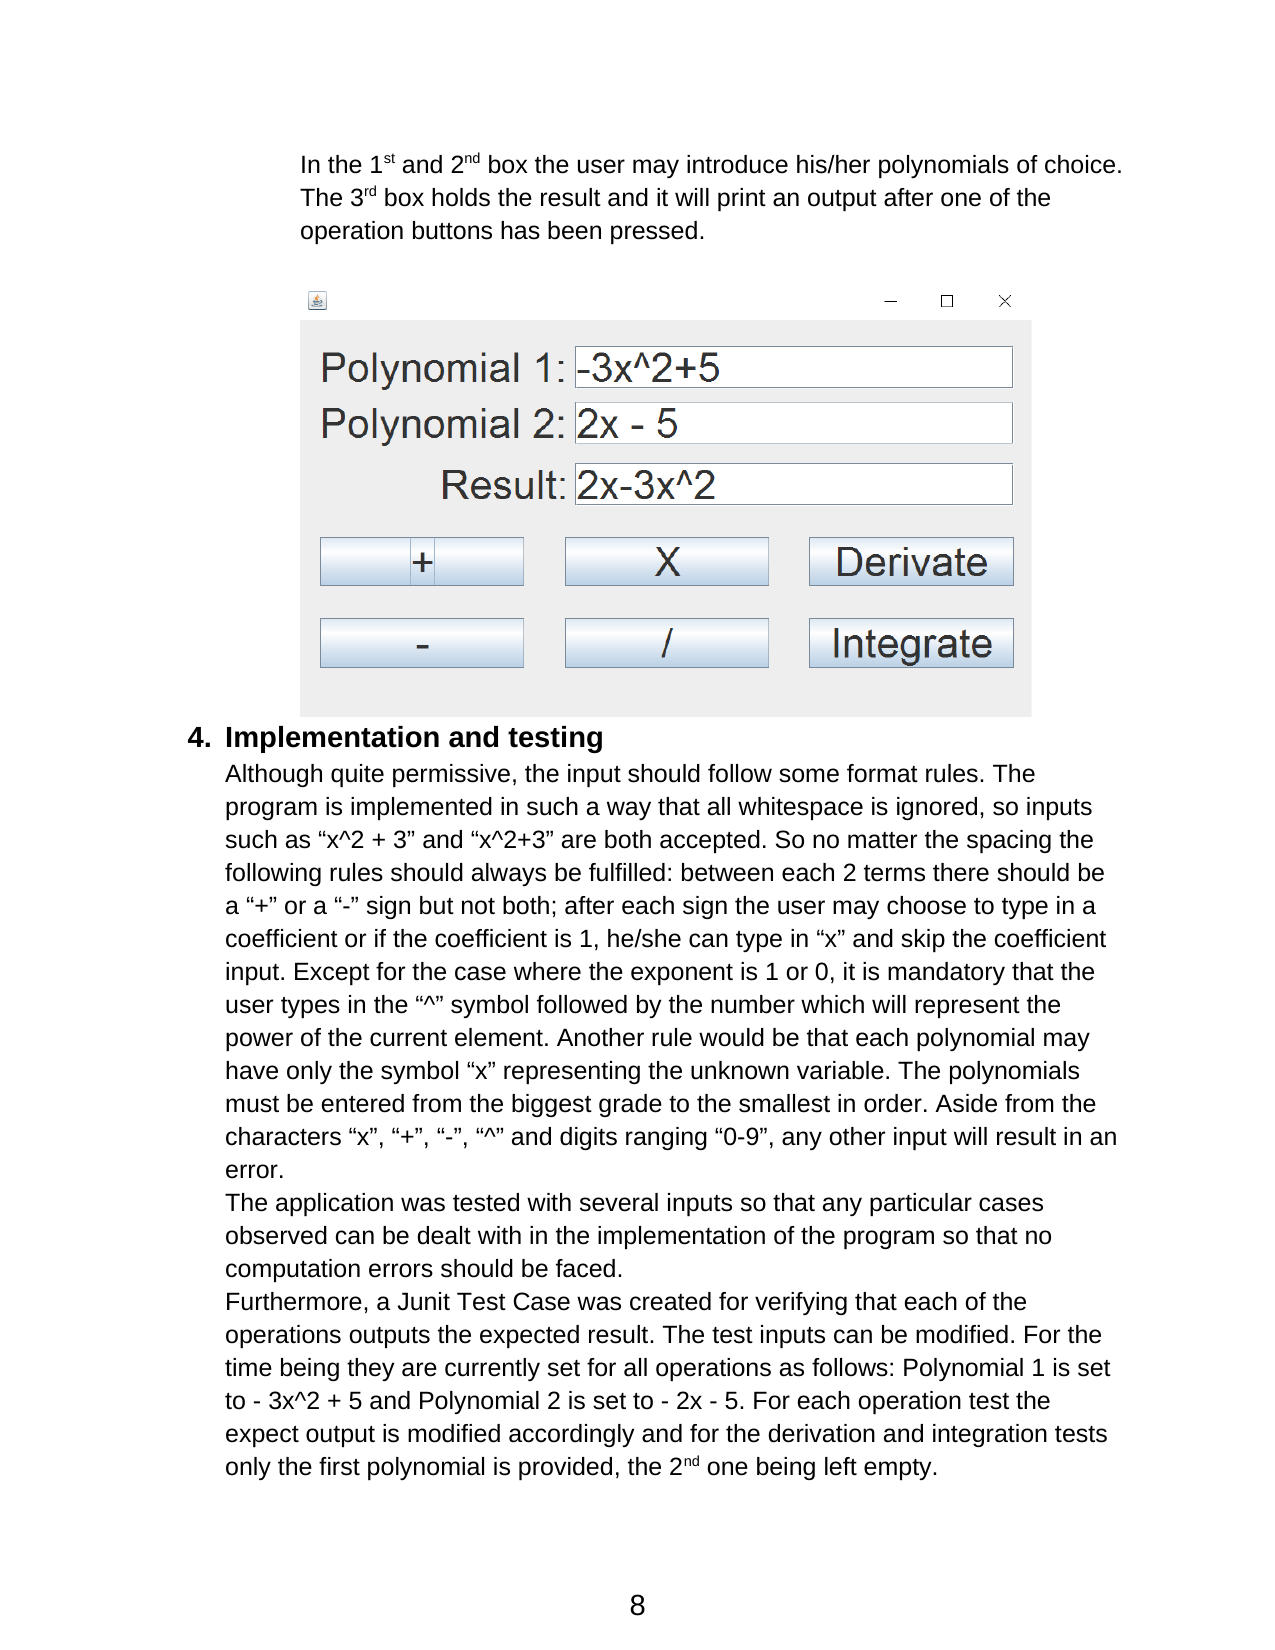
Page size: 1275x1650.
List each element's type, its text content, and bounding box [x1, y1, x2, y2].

list The application was tested with several inputs so that any particular cases observed can be dealt with in the implementation of the program so that no computation errors should be faced. [225, 1188, 1125, 1283]
list Although quite permissive, the input should follow some format rules. The program is implemented in such a way that all whitespace is ignored, so inputs such as “x^2 + 3” and “x^2+3” are both accepted. So no matter the spacing the following rules should always be fulfilled: between each 2 terms there should be a “+” or a “-” sign but not both; after each sign the user may choose to type in a coefficient or if the coefficient is 1, he/she can type in “x” and skip the coefficient input. Except for the case where the exponent is 1 or 0, it is mandatory that the user types in the “^” symbol followed by the number which will represent the power of the current element. Another rule would be that each polynomial may have only the symbol “x” representing the unknown variable. The polynomials must be entered from the biggest grade to the smallest in order. Aside from the characters “x”, “+”, “-”, “^” and digits ranging “0-9”, any other input will result in an error. [225, 759, 1125, 1184]
list Furthermore, a Junit Test Case was created for verifying that each of the operations outputs the expected result. The test inputs can be modified. For the time being they are currently set for all operations as follows: Polynomial 1 is set to - 3x^2 + 5 and Polynomial 2 is set to - 2x - 5. For each operation test the expect output is modified accordingly and for the derivation and integration tests only the first polynomial is provided, the 2nd one being left empty. [225, 1287, 1125, 1481]
picture [300, 285, 1032, 717]
list Implementation and testing [187, 720, 1125, 754]
text In the 1st and 2nd box the user may introduce his/her polynomials of choice. The 3rd box holds the result and it will print an output after one of the operation buttons has been pressed. [300, 150, 1125, 245]
